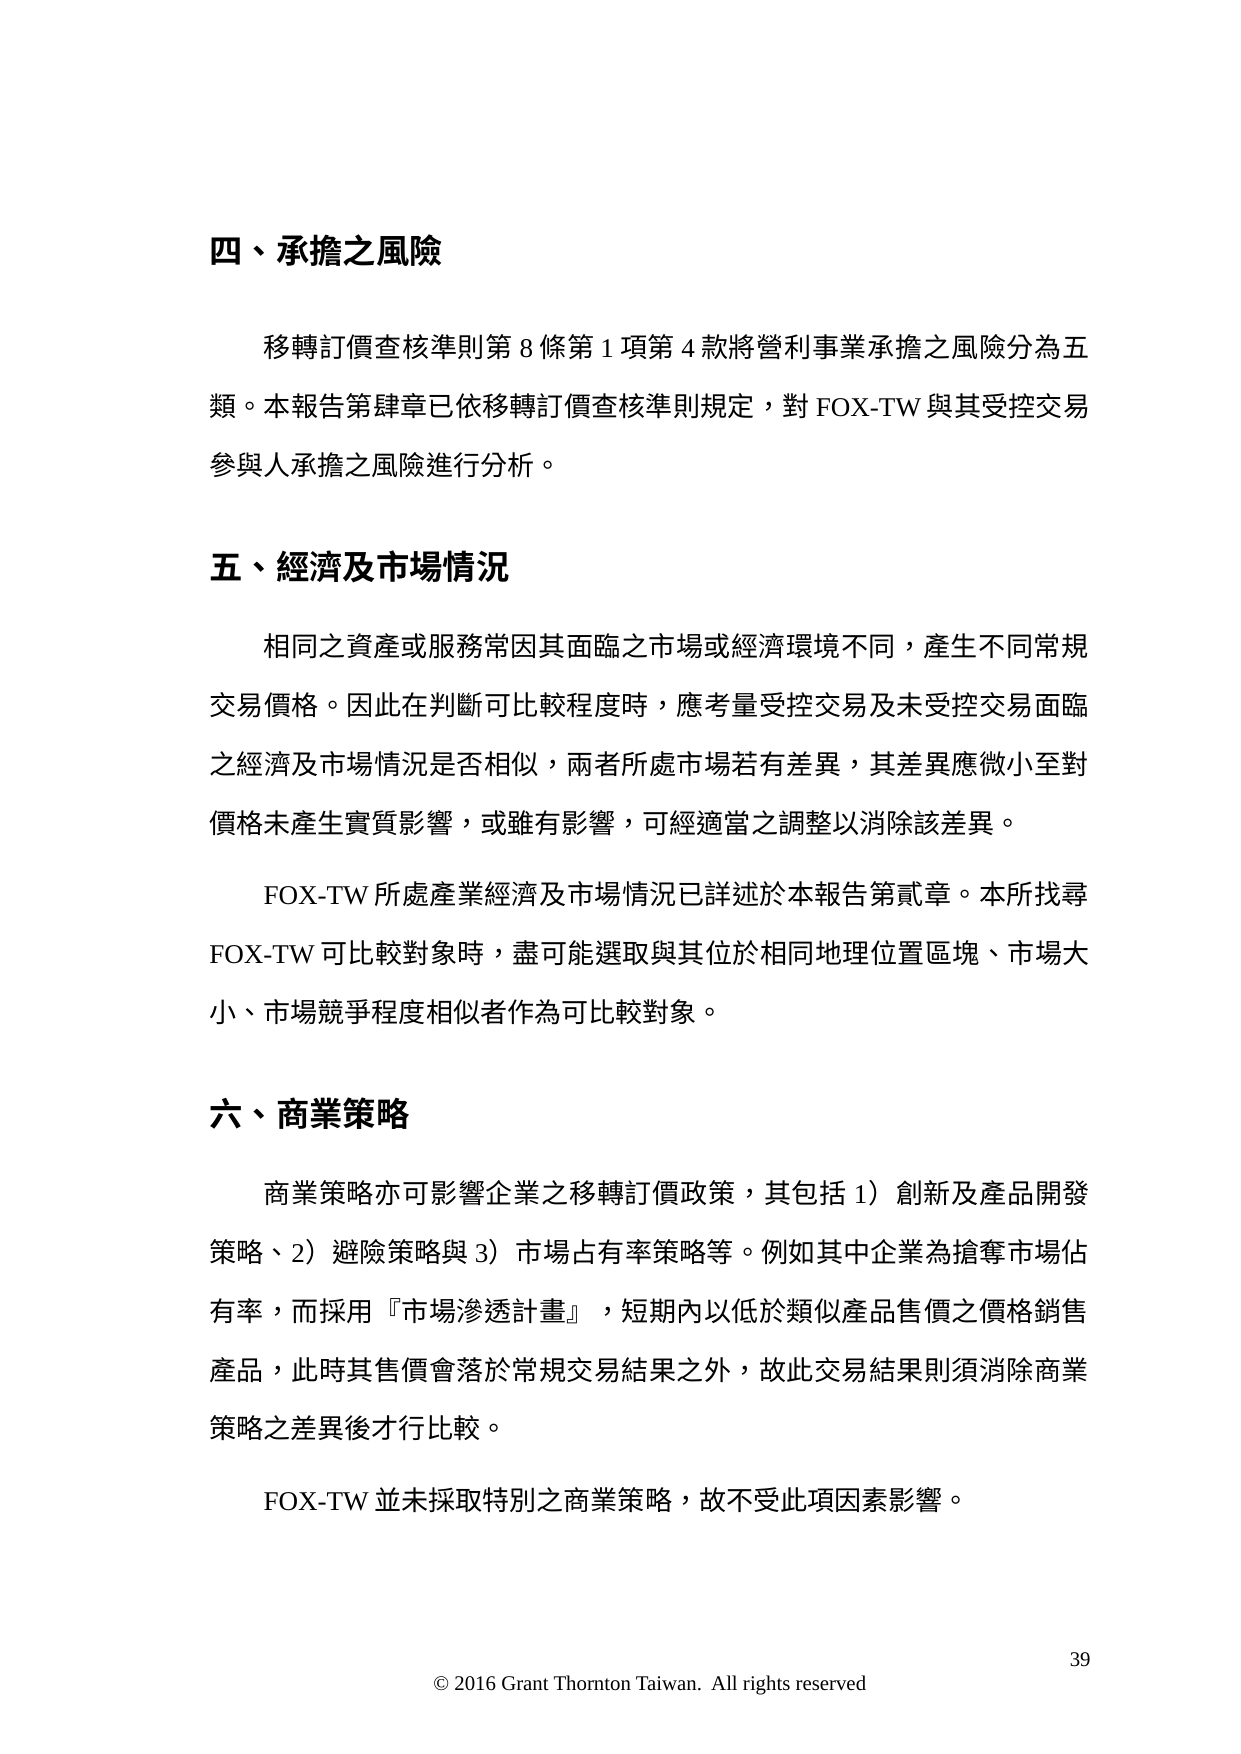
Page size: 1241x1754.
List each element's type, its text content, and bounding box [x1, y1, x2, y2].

text 相同之資產或服務常因其面臨之市場或經濟環境不同，產生不同常規交易價格。因此在判斷可比較程度時，應考量受控交易及未受控交易面臨之經濟及市場情況是否相似，兩者所處市場若有差異，其差異應微小至對價格未產生實質影響，或雖有影響，可經適當之調整以消除該差異。 [209, 625, 1090, 841]
subtitle 五、經濟及市場情況 [209, 541, 1090, 589]
text 商業策略亦可影響企業之移轉訂價政策，其包括1）創新及產品開發策略、2）避險策略與3）市場占有率策略等。例如其中企業為搶奪市場佔有率，而採用『市場滲透計畫』，短期內以低於類似產品售價之價格銷售產品，此時其售價會落於常規交易結果之外，故此交易結果則須消除商業策略之差異後才行比較。 [209, 1172, 1090, 1447]
subtitle 六、商業策略 [209, 1087, 1090, 1136]
text 移轉訂價查核準則第8條第1項第4款將營利事業承擔之風險分為五類。本報告第肆章已依移轉訂價查核準則規定，對FOX-TW與其受控交易參與人承擔之風險進行分析。 [209, 326, 1090, 483]
subtitle 四、承擔之風險 [209, 225, 1090, 273]
text FOX-TW並未採取特別之商業策略，故不受此項因素影響。 [209, 1479, 1090, 1518]
text FOX-TW所處產業經濟及市場情況已詳述於本報告第貳章。本所找尋FOX-TW可比較對象時，盡可能選取與其位於相同地理位置區塊、市場大小、市場競爭程度相似者作為可比較對象。 [209, 873, 1090, 1030]
